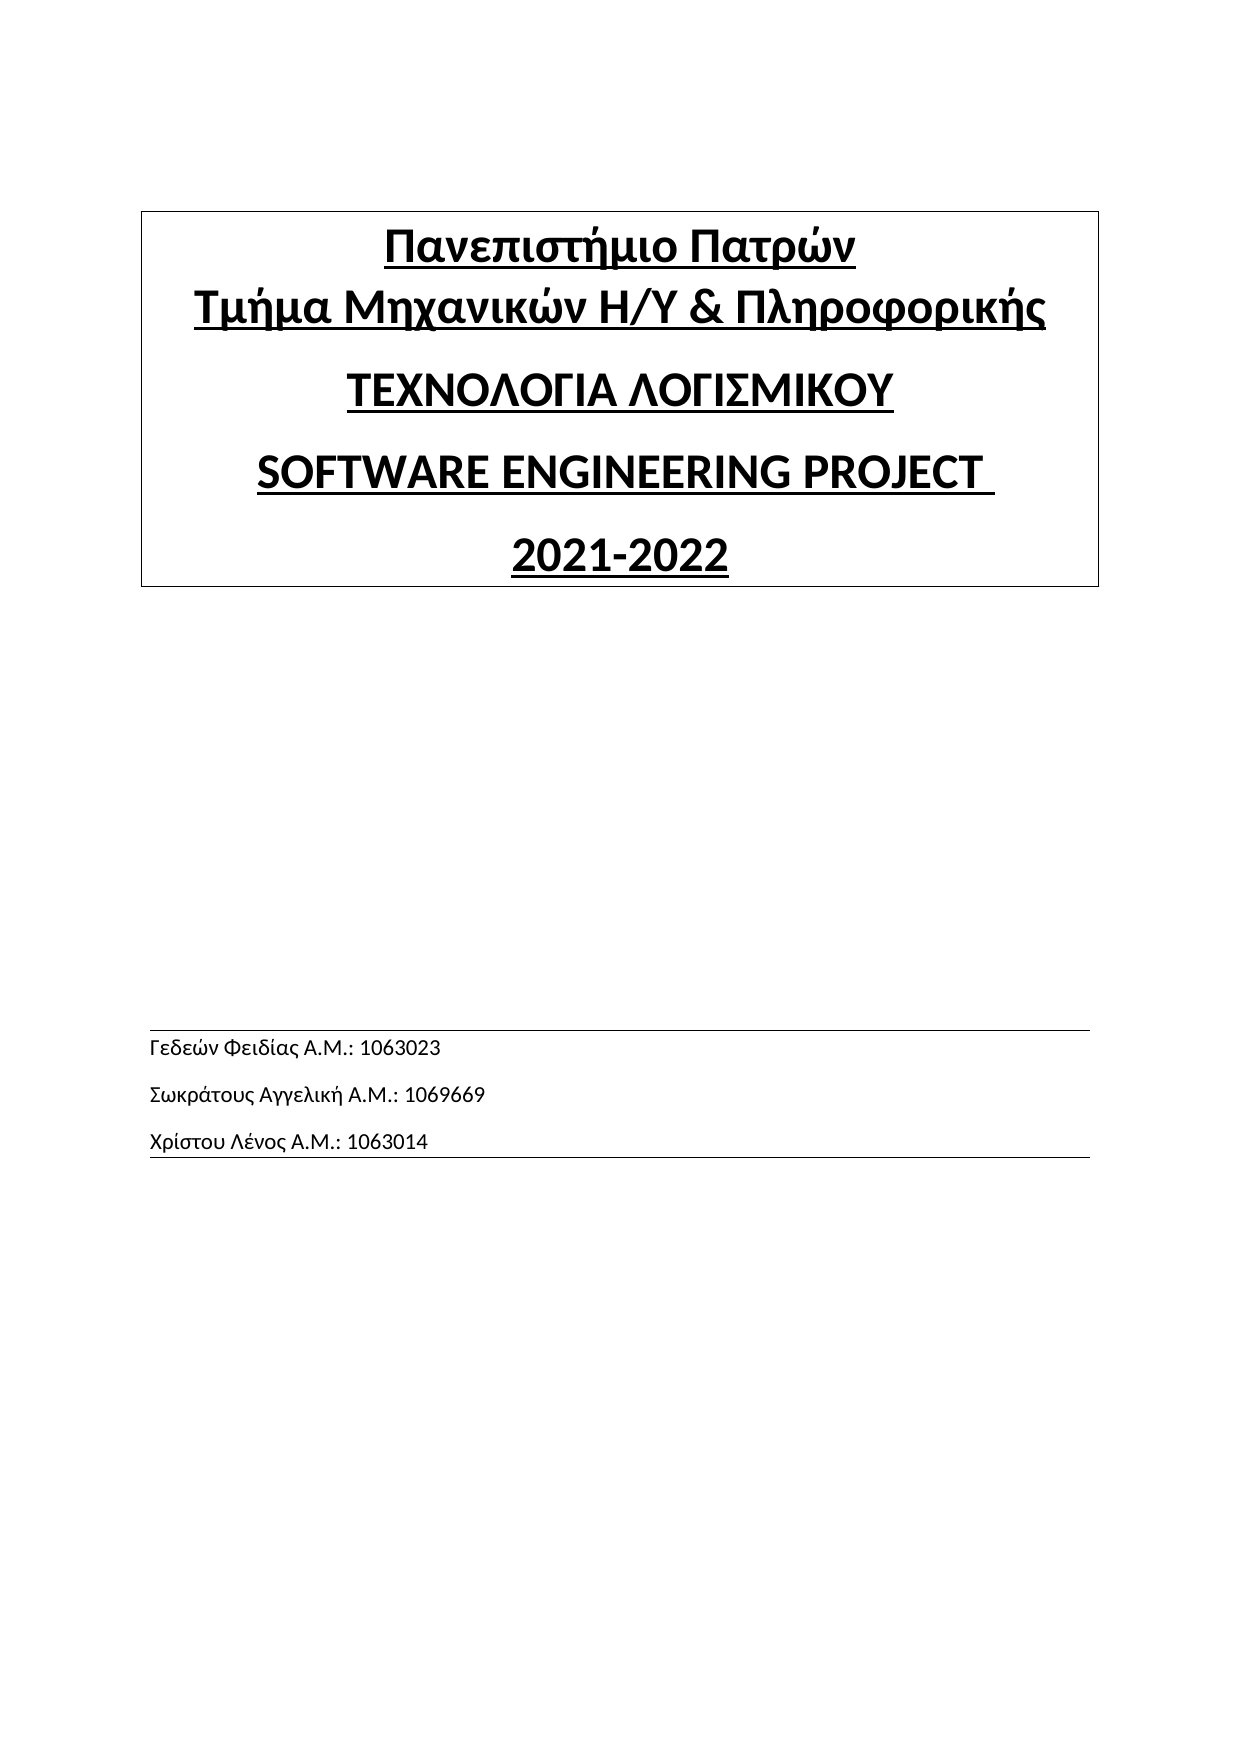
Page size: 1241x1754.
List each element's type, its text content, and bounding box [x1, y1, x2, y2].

text Πανεπιστήμιο Πατρών [142, 212, 1098, 275]
text SOFTWARE ENGINEERING PROJECT [142, 437, 1098, 501]
text Χρίστου Λένος Α.Μ.: 1063014 [150, 1124, 1090, 1157]
text Γεδεών Φειδίας Α.Μ.: 1063023 [150, 1031, 1090, 1061]
text 2021-2022 [142, 519, 1098, 586]
text Τμήμα Μηχανικών Η/Υ & Πληροφορικής [150, 275, 1090, 336]
text ΤΕΧΝΟΛΟΓΙΑ ΛΟΓΙΣΜΙΚΟΥ [142, 354, 1098, 419]
text Σωκράτους Αγγελική Α.Μ.: 1069669 [150, 1077, 1090, 1108]
